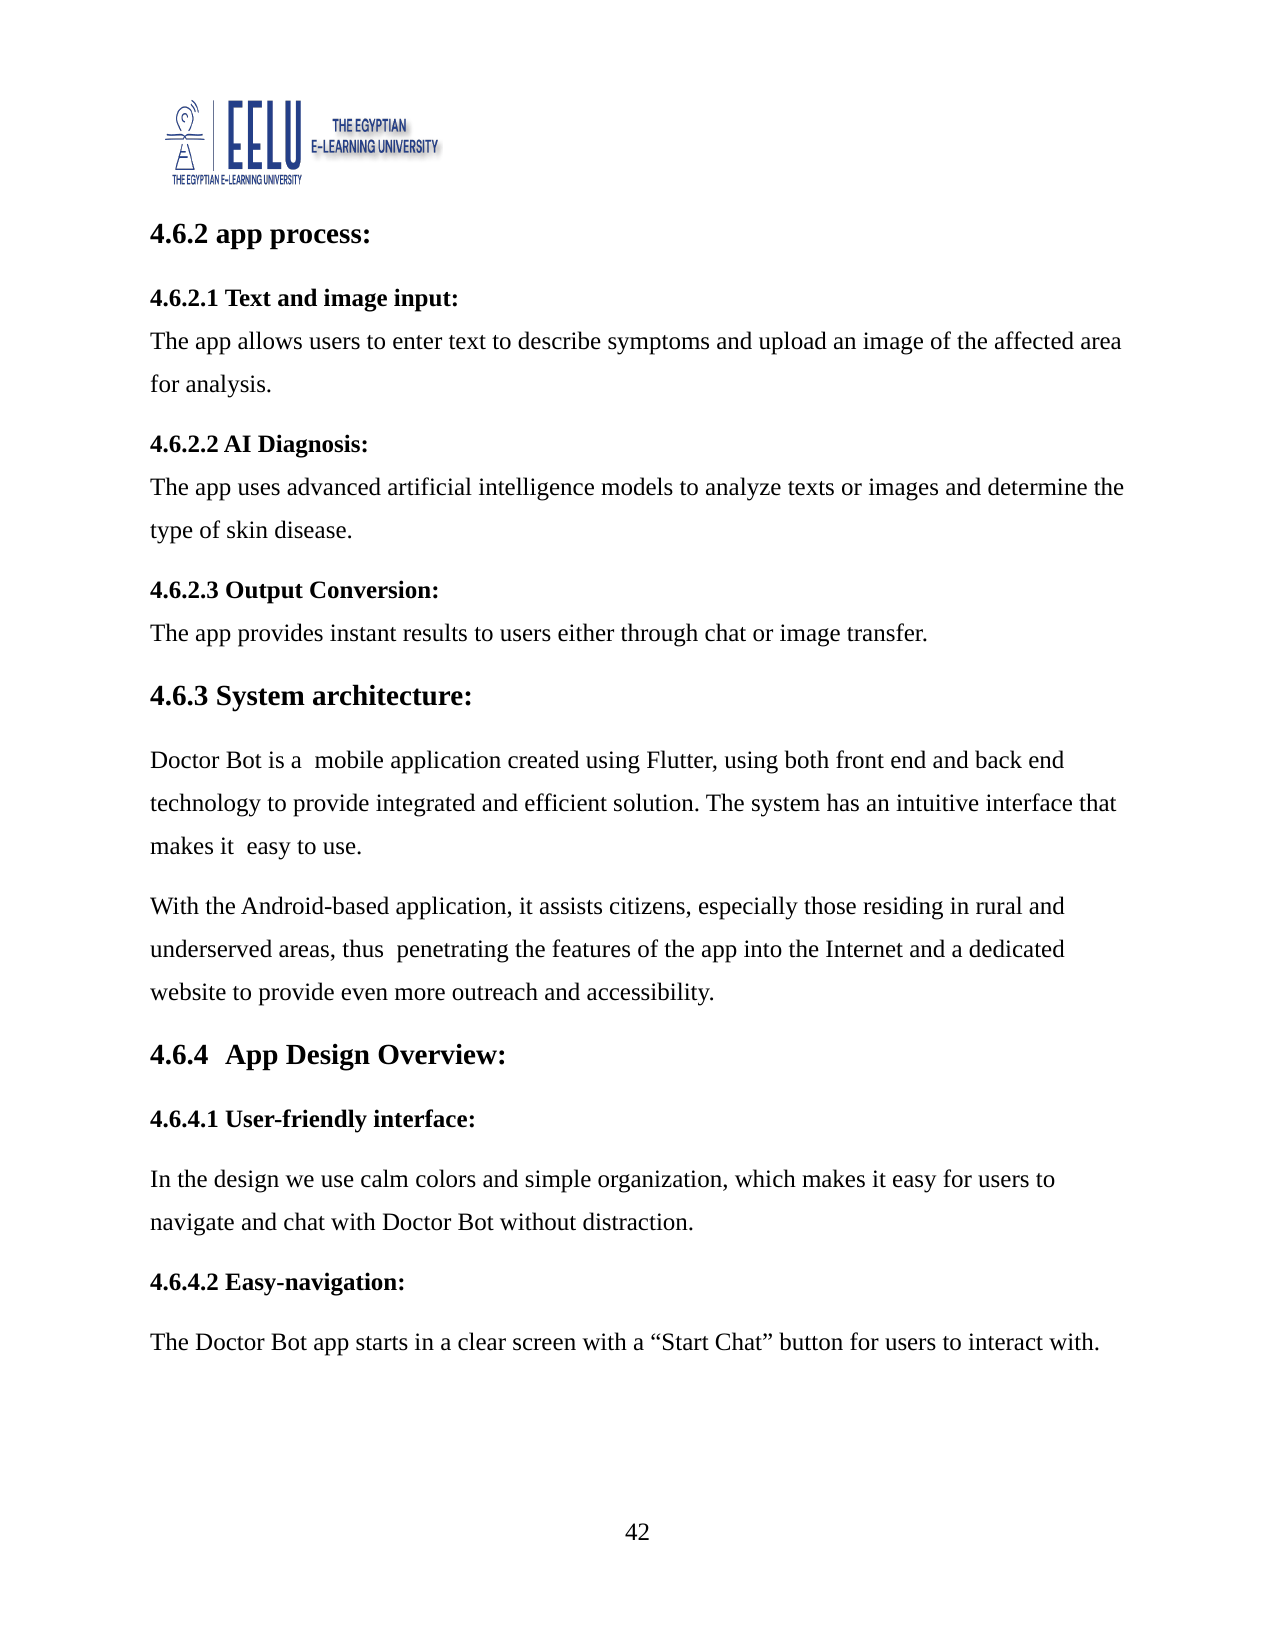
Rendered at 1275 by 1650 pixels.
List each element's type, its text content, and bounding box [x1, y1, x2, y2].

text Doctor Bot is a mobile application created using Flutter, using both front end and back end technology to provide integrated and efficient solution. The system has an intuitive interface that makes it easy to use. [150, 745, 1125, 860]
text The app uses advanced artificial intelligence models to analyze texts or images and determine the type of skin disease. [150, 472, 1125, 544]
text 4.6.3 System architecture: [150, 678, 1125, 712]
text 4.6.2.2 AI Diagnosis: [150, 429, 1125, 458]
text 4.6.2 app process: [150, 216, 1125, 250]
text The app allows users to enter text to describe symptoms and upload an image of the affected area for analysis. [150, 326, 1125, 398]
text 4.6.2.3 Output Conversion: [150, 575, 1125, 604]
text 4.6.2.1 Text and image input: [150, 283, 1125, 312]
text 4.6.4.1 User-friendly interface: [150, 1104, 1125, 1133]
text With the Android-based application, it assists citizens, especially those residing in rural and underserved areas, thus penetrating the features of the app into the Internet and a dedicated website to provide even more outreach and accessibility. [150, 891, 1125, 1006]
picture [150, 75, 443, 188]
list Easy-navigation: [150, 1267, 1125, 1296]
text The Doctor Bot app starts in a clear screen with a “Start Chat” button for users to interact with. [150, 1327, 1125, 1356]
text The app provides instant results to users either through chat or image transfer. [150, 618, 1125, 647]
text In the design we use calm colors and simple organization, which makes it easy for users to navigate and chat with Doctor Bot without distraction. [150, 1164, 1125, 1236]
list App Design Overview: [150, 1037, 1125, 1071]
